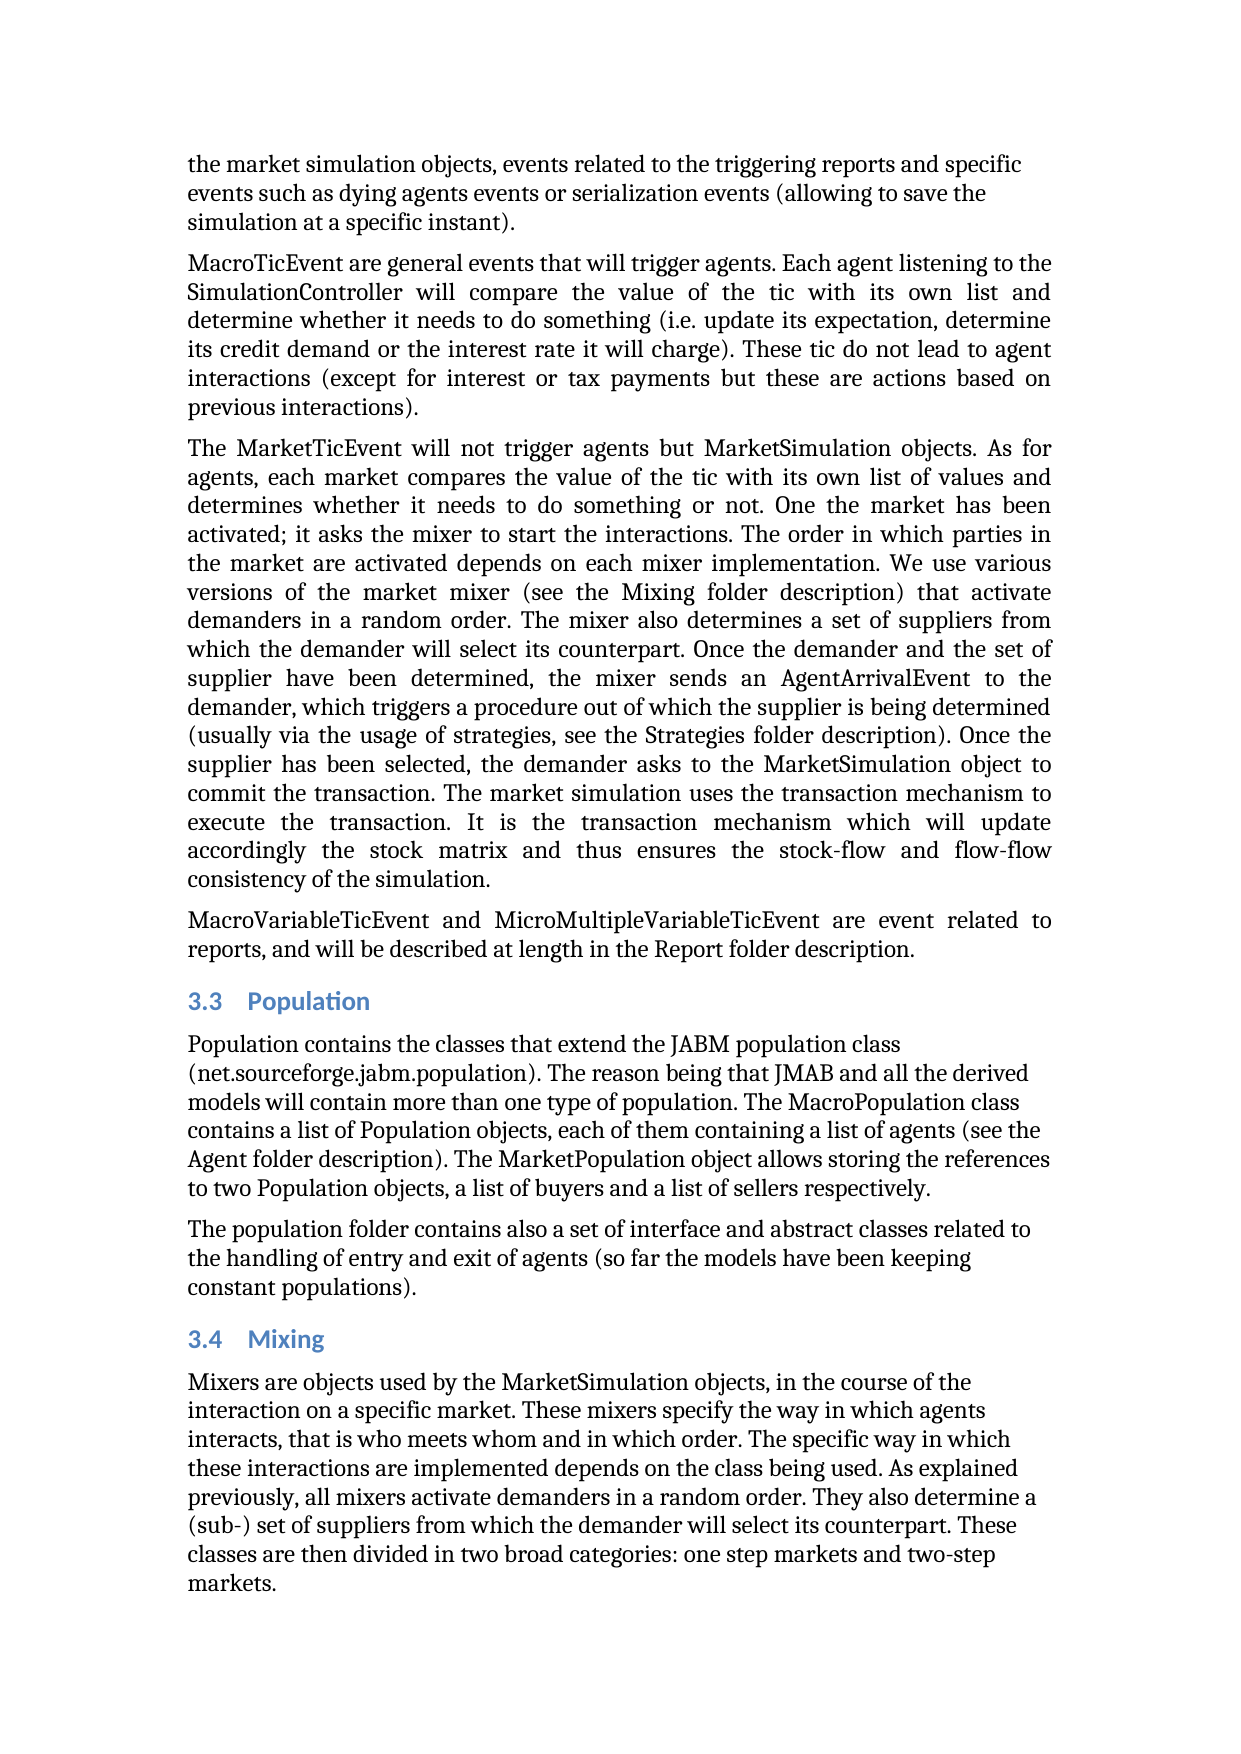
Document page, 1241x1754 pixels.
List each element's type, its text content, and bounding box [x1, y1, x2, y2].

text Mixers are objects used by the MarketSimulation objects, in the course of the interaction on a specific market. These mixers specify the way in which agents interacts, that is who meets whom and in which order. The specific way in which these interactions are implemented depends on the class being used. As explained previously, all mixers activate demanders in a random order. They also determine a (sub-) set of suppliers from which the demander will select its counterpart. These classes are then divided in two broad categories: one step markets and two-step markets. [187, 1368, 1053, 1598]
text MacroTicEvent are general events that will trigger agents. Each agent listening to the SimulationController will compare the value of the tic with its own list and determine whether it needs to do something (i.e. update its expectation, determine its credit demand or the interest rate it will charge). These tic do not lead to agent interactions (except for interest or tax payments but these are actions based on previous interactions). [187, 249, 1053, 421]
subtitle Population [187, 984, 1053, 1018]
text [187, 150, 1053, 236]
subtitle Mixing [187, 1322, 1053, 1355]
text The MarketTicEvent will not trigger agents but MarketSimulation objects. As for agents, each market compares the value of the tic with its own list of values and determines whether it needs to do something or not. One the market has been activated; it asks the mixer to start the interactions. The order in which parties in the market are activated depends on each mixer implementation. We use various versions of the market mixer (see the Mixing folder description) that activate demanders in a random order. The mixer also determines a set of suppliers from which the demander will select its counterpart. Once the demander and the set of supplier have been determined, the mixer sends an AgentArrivalEvent to the demander, which triggers a procedure out of which the supplier is being determined (usually via the usage of strategies, see the Strategies folder description). Once the supplier has been selected, the demander asks to the MarketSimulation object to commit the transaction. The market simulation uses the transaction mechanism to execute the transaction. It is the transaction mechanism which will update accordingly the stock matrix and thus ensures the stock-flow and flow-flow consistency of the simulation. [187, 434, 1053, 894]
text MacroVariableTicEvent and MicroMultipleVariableTicEvent are event related to reports, and will be described at length in the Report folder description. [187, 906, 1053, 964]
text The population folder contains also a set of interface and abstract classes related to the handling of entry and exit of agents (so far the models have been keeping constant populations). [187, 1215, 1053, 1301]
text Population contains the classes that extend the JABM population class (net.sourceforge.jabm.population). The reason being that JMAB and all the derived models will contain more than one type of population. The MacroPopulation class contains a list of Population objects, each of them containing a list of agents (see the Agent folder description). The MarketPopulation object allows storing the references to two Population objects, a list of buyers and a list of sellers respectively. [187, 1030, 1053, 1203]
